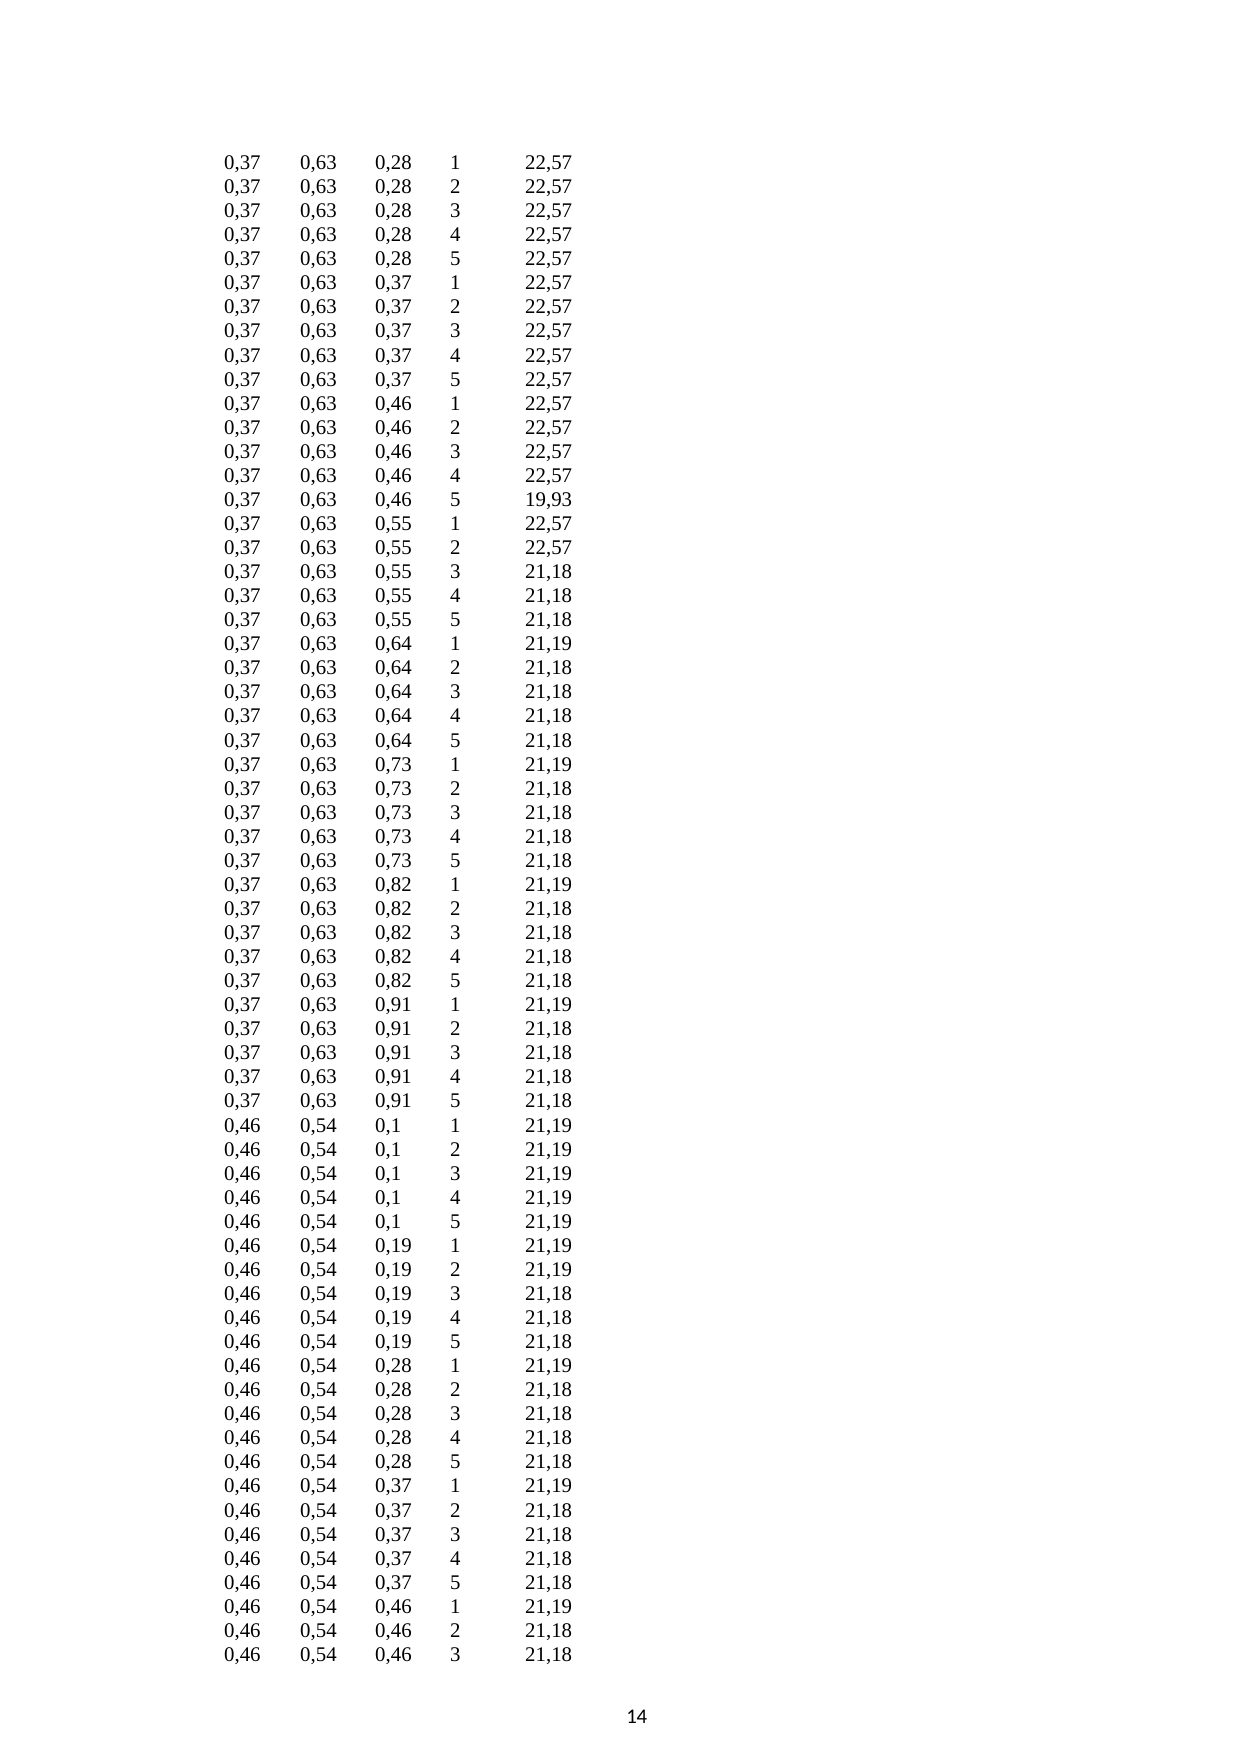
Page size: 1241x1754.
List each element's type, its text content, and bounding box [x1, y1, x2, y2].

text 0,37 0,63 0,46 4 22,57 [150, 463, 1123, 487]
text 0,37 0,63 0,91 1 21,19 [150, 992, 1123, 1016]
text 0,46 0,54 0,46 2 21,18 [150, 1618, 1123, 1642]
text 0,37 0,63 0,55 5 21,18 [150, 607, 1123, 631]
text 0,37 0,63 0,82 5 21,18 [150, 968, 1123, 992]
text 0,37 0,63 0,73 4 21,18 [150, 824, 1123, 848]
text 0,37 0,63 0,55 4 21,18 [150, 583, 1123, 607]
text 0,46 0,54 0,19 4 21,18 [150, 1305, 1123, 1329]
text 0,37 0,63 0,73 3 21,18 [150, 800, 1123, 824]
text 0,46 0,54 0,37 3 21,18 [150, 1522, 1123, 1546]
text 0,37 0,63 0,91 3 21,18 [150, 1040, 1123, 1064]
text 0,37 0,63 0,37 3 22,57 [150, 318, 1123, 342]
text 0,37 0,63 0,64 3 21,18 [150, 679, 1123, 703]
text 0,37 0,63 0,55 3 21,18 [150, 559, 1123, 583]
text 0,46 0,54 0,19 5 21,18 [150, 1329, 1123, 1353]
text 0,46 0,54 0,1 1 21,19 [150, 1112, 1123, 1137]
text 0,46 0,54 0,37 1 21,19 [150, 1473, 1123, 1497]
text 0,46 0,54 0,28 5 21,18 [150, 1449, 1123, 1473]
text 0,46 0,54 0,28 2 21,18 [150, 1377, 1123, 1401]
text 0,37 0,63 0,55 2 22,57 [150, 535, 1123, 559]
text 0,37 0,63 0,37 5 22,57 [150, 367, 1123, 391]
text 0,46 0,54 0,37 4 21,18 [150, 1546, 1123, 1570]
text 0,37 0,63 0,37 1 22,57 [150, 270, 1123, 294]
text 0,46 0,54 0,28 1 21,19 [150, 1353, 1123, 1377]
text 0,37 0,63 0,28 4 22,57 [150, 222, 1123, 246]
text 0,37 0,63 0,64 4 21,18 [150, 703, 1123, 727]
text 0,37 0,63 0,28 1 22,57 [150, 150, 1123, 174]
text 0,37 0,63 0,64 5 21,18 [150, 727, 1123, 752]
text 0,37 0,63 0,46 2 22,57 [150, 415, 1123, 439]
text 0,37 0,63 0,46 5 19,93 [150, 487, 1123, 511]
text 0,37 0,63 0,28 3 22,57 [150, 198, 1123, 222]
text 0,37 0,63 0,28 2 22,57 [150, 174, 1123, 198]
text 0,46 0,54 0,1 2 21,19 [150, 1137, 1123, 1161]
text 0,37 0,63 0,91 2 21,18 [150, 1016, 1123, 1040]
text 0,46 0,54 0,19 1 21,19 [150, 1233, 1123, 1257]
text 0,37 0,63 0,82 4 21,18 [150, 944, 1123, 968]
text 0,37 0,63 0,64 1 21,19 [150, 631, 1123, 655]
text 0,46 0,54 0,46 1 21,19 [150, 1594, 1123, 1618]
text 0,37 0,63 0,73 2 21,18 [150, 776, 1123, 800]
text 0,37 0,63 0,82 3 21,18 [150, 920, 1123, 944]
text 0,46 0,54 0,19 2 21,19 [150, 1257, 1123, 1281]
text 0,37 0,63 0,73 5 21,18 [150, 848, 1123, 872]
text 0,46 0,54 0,1 5 21,19 [150, 1209, 1123, 1233]
text 0,46 0,54 0,28 4 21,18 [150, 1425, 1123, 1449]
text 0,46 0,54 0,1 4 21,19 [150, 1185, 1123, 1209]
text 0,37 0,63 0,64 2 21,18 [150, 655, 1123, 679]
text 0,37 0,63 0,82 1 21,19 [150, 872, 1123, 896]
text 0,46 0,54 0,19 3 21,18 [150, 1281, 1123, 1305]
text 0,37 0,63 0,73 1 21,19 [150, 752, 1123, 776]
text 0,37 0,63 0,55 1 22,57 [150, 511, 1123, 535]
text 0,46 0,54 0,37 5 21,18 [150, 1570, 1123, 1594]
text 0,37 0,63 0,28 5 22,57 [150, 246, 1123, 270]
text 0,46 0,54 0,46 3 21,18 [150, 1642, 1123, 1666]
text 0,37 0,63 0,91 4 21,18 [150, 1064, 1123, 1088]
text 0,37 0,63 0,91 5 21,18 [150, 1088, 1123, 1112]
text 0,46 0,54 0,1 3 21,19 [150, 1161, 1123, 1185]
text 0,37 0,63 0,37 4 22,57 [150, 342, 1123, 367]
text 0,37 0,63 0,37 2 22,57 [150, 294, 1123, 318]
text 0,37 0,63 0,46 3 22,57 [150, 439, 1123, 463]
text 0,37 0,63 0,46 1 22,57 [150, 391, 1123, 415]
text 0,46 0,54 0,28 3 21,18 [150, 1401, 1123, 1425]
text 0,37 0,63 0,82 2 21,18 [150, 896, 1123, 920]
text 0,46 0,54 0,37 2 21,18 [150, 1497, 1123, 1522]
